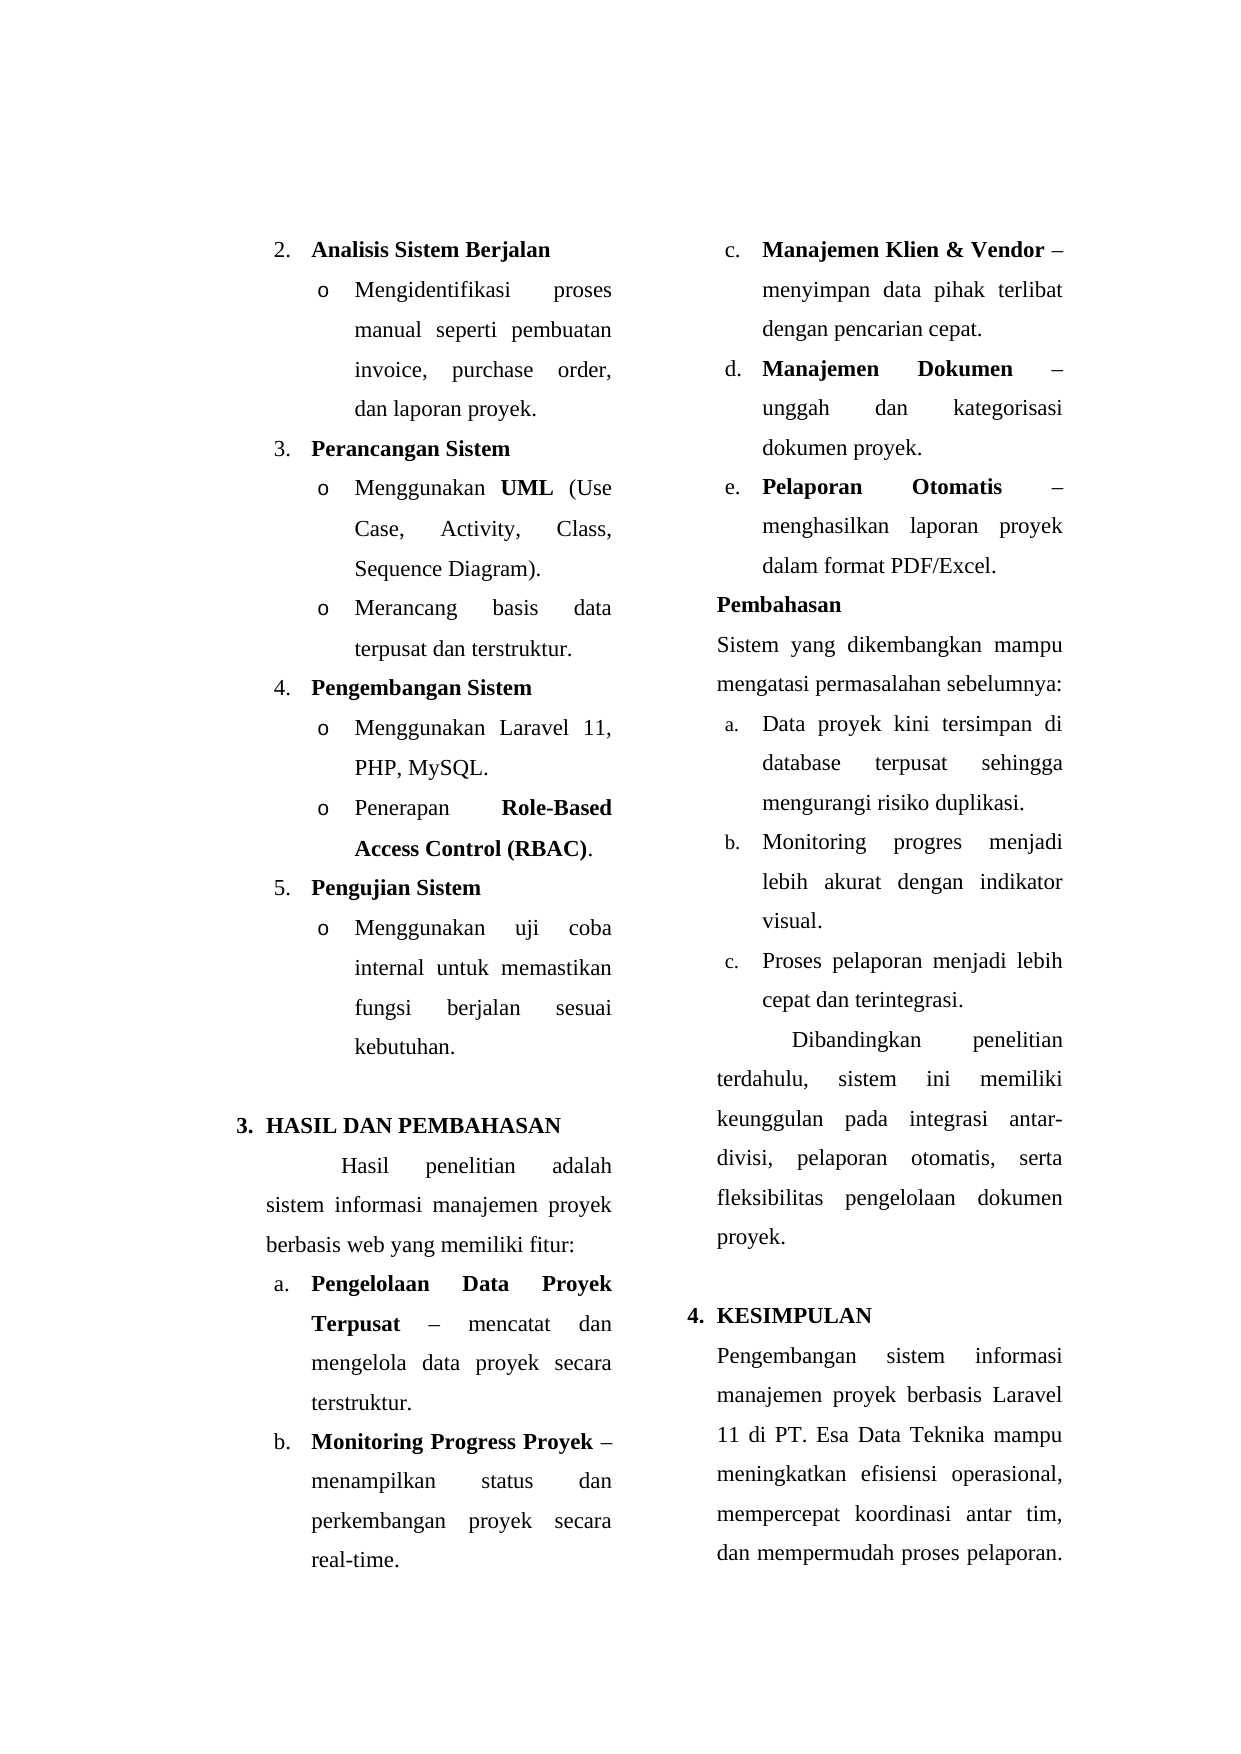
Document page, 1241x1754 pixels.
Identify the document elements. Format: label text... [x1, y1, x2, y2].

list Pelaporan Otomatis – menghasilkan laporan proyek dalam format PDF/Excel. [724, 473, 1063, 578]
list Pengembangan Sistem [274, 674, 612, 701]
list Menggunakan Laravel 11, PHP, MySQL. [317, 714, 612, 781]
list Penerapan Role-Based Access Control (RBAC). [317, 794, 612, 861]
list Proses pelaporan menjadi lebih cepat dan terintegrasi. [724, 947, 1063, 1013]
list Perancangan Sistem [274, 435, 612, 461]
list Monitoring Progress Proyek – menampilkan status dan perkembangan proyek secara real-time. [274, 1428, 612, 1573]
list Menggunakan uji coba internal untuk memastikan fungsi berjalan sesuai kebutuhan. [317, 914, 612, 1060]
list Pengelolaan Data Proyek Terpusat – mencatat dan mengelola data proyek secara terstruktur. [274, 1270, 612, 1415]
list Hasil penelitian adalah sistem informasi manajemen proyek berbasis web yang memiliki fitur: [266, 1152, 612, 1257]
list Pengujian Sistem [274, 874, 612, 901]
list Data proyek kini tersimpan di database terpusat sehingga mengurangi risiko duplikasi. [724, 710, 1063, 815]
list Menggunakan UML (Use Case, Activity, Class, Sequence Diagram). [317, 474, 612, 581]
list Mengidentifikasi proses manual seperti pembuatan invoice, purchase order, dan laporan proyek. [317, 276, 612, 422]
list Merancang basis data terpusat dan terstruktur. [317, 594, 612, 661]
list Dibandingkan penelitian terdahulu, sistem ini memiliki keunggulan pada integrasi antar-divisi, pelaporan otomatis, serta fleksibilitas pengelolaan dokumen proyek. [717, 1026, 1063, 1249]
list HASIL DAN PEMBAHASAN [236, 1112, 612, 1139]
list Manajemen Klien & Vendor – menyimpan data pihak terlibat dengan pencarian cepat. [724, 236, 1063, 342]
list Analisis Sistem Berjalan [274, 236, 612, 263]
list Pembahasan Sistem yang dikembangkan mampu mengatasi permasalahan sebelumnya: [717, 592, 1063, 697]
list Manajemen Dokumen – unggah dan kategorisasi dokumen proyek. [724, 355, 1063, 460]
list KESIMPULAN [687, 1302, 1063, 1328]
list Monitoring progres menjadi lebih akurat dengan indikator visual. [724, 828, 1063, 934]
